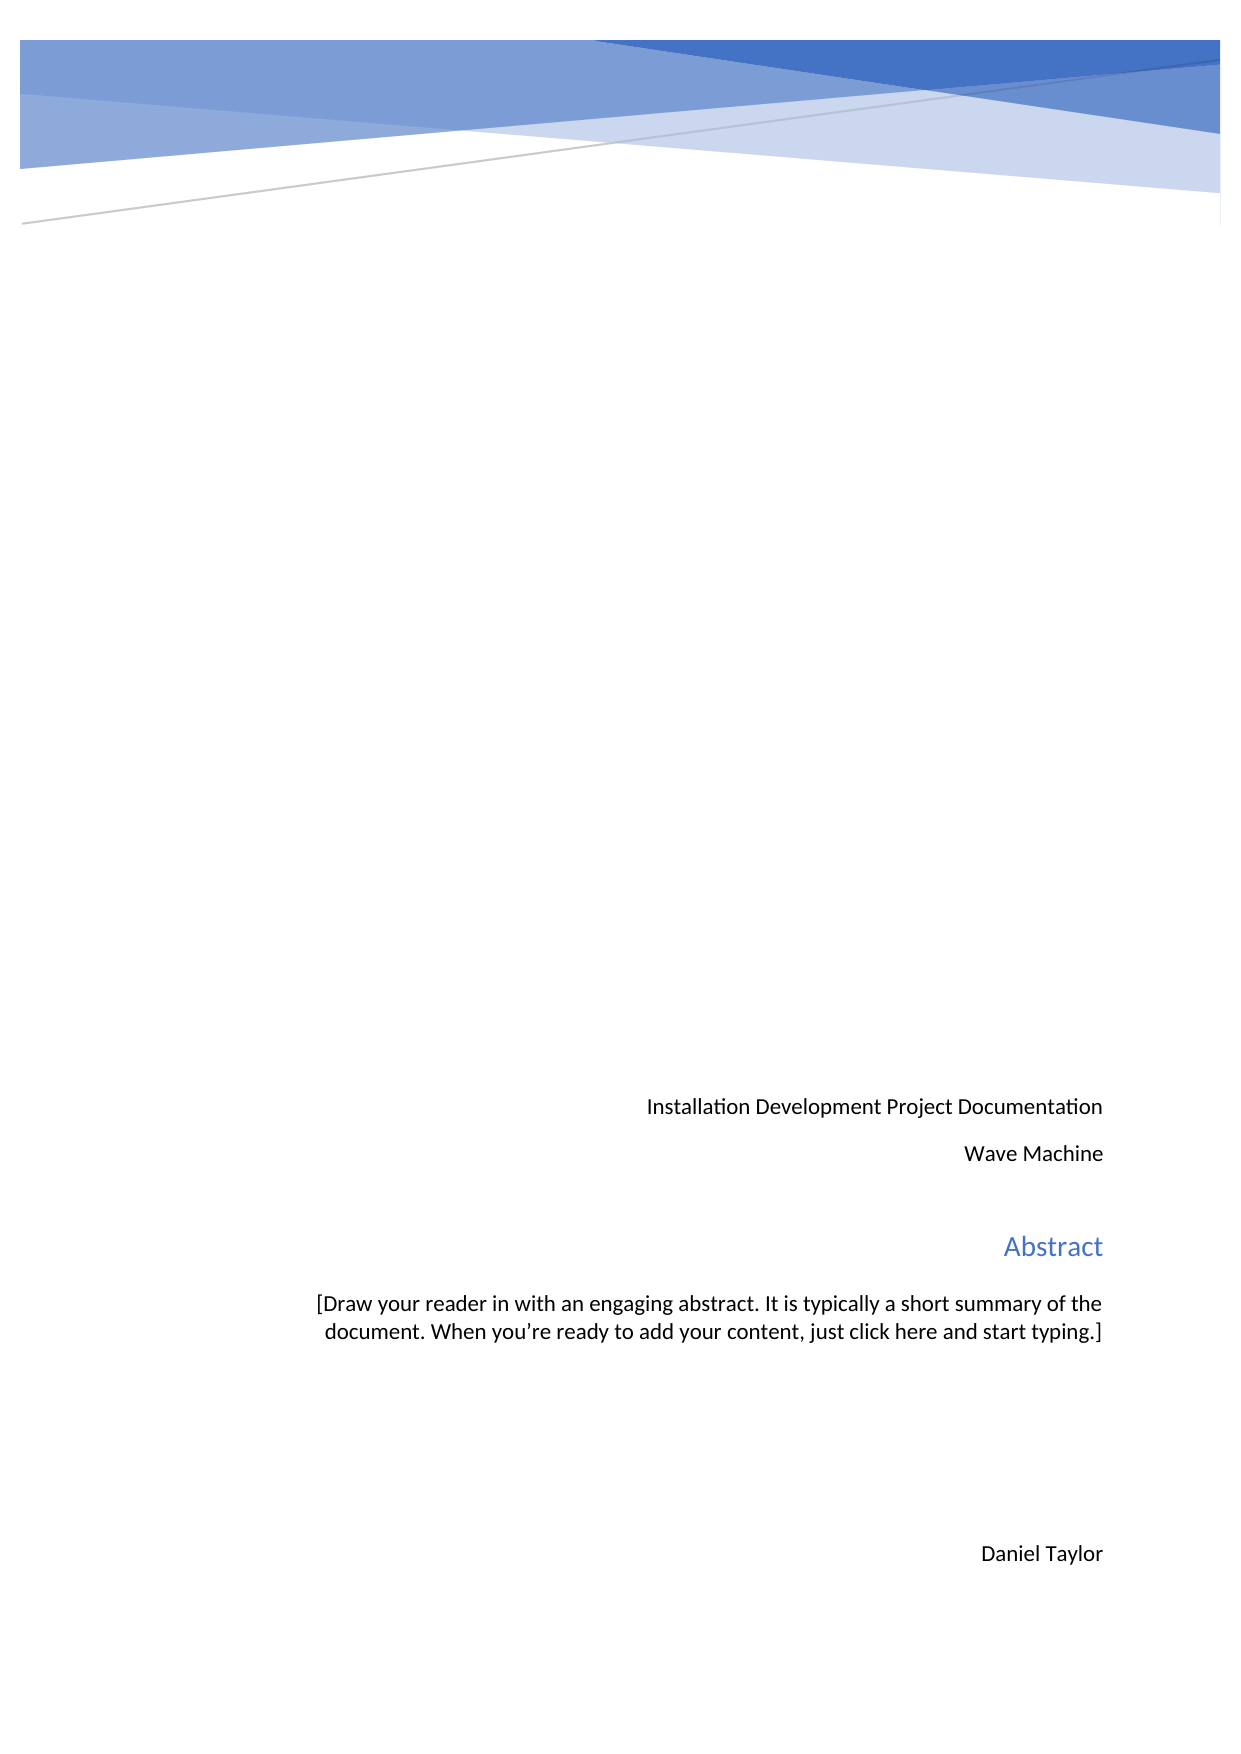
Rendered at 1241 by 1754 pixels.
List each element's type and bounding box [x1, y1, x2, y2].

picture [20, 40, 1221, 240]
